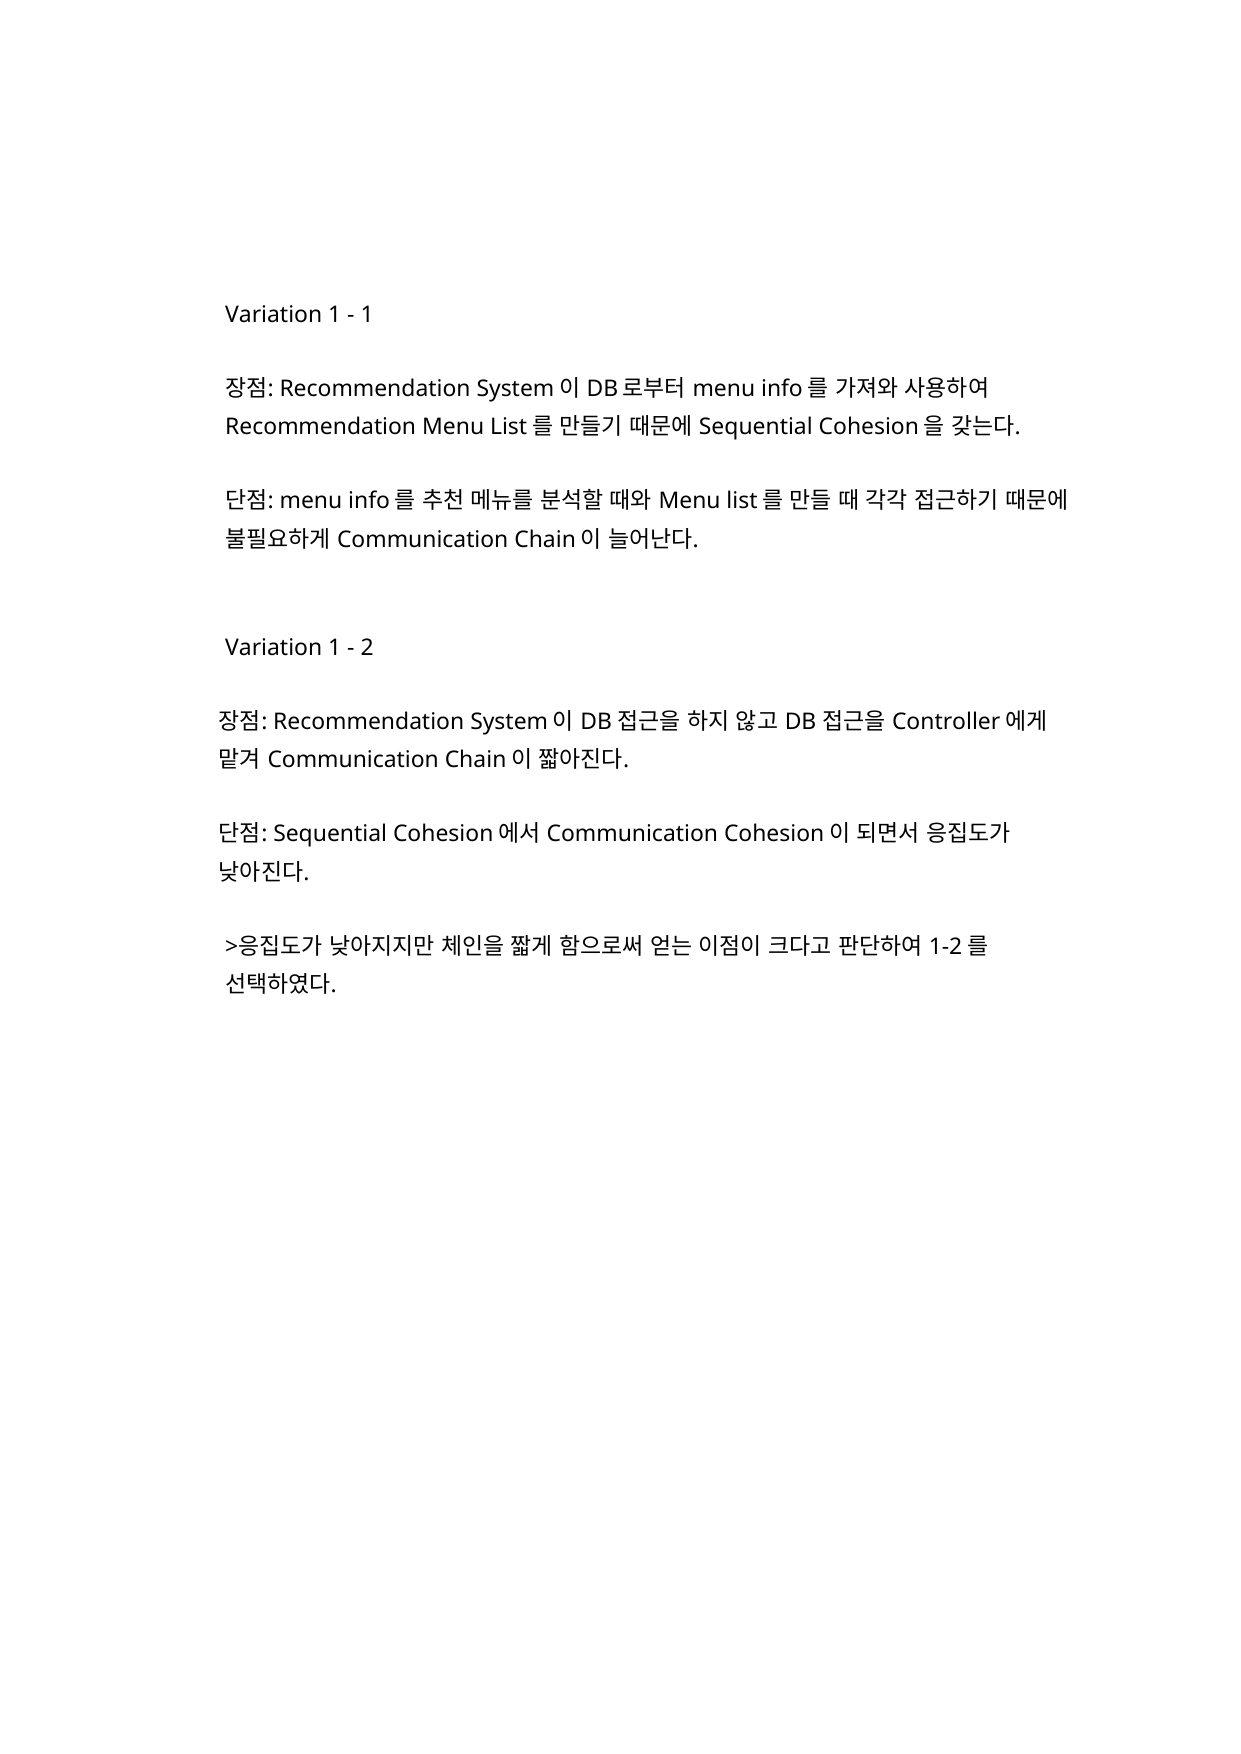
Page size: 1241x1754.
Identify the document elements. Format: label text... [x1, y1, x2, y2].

text 장점: Recommendation System이 DB 접근을 하지 않고 DB 접근을 Controller에게 맡겨 Communication Chain이 짧아진다. [219, 703, 1090, 774]
text Variation 1 - 2 [225, 631, 1090, 662]
text 단점: Sequential Cohesion에서 Communication Cohesion이 되면서 응집도가 낮아진다. [219, 815, 1090, 887]
text Variation 1 - 1 [225, 298, 1090, 329]
text 장점: Recommendation System이 DB로부터 menu info를 가져와 사용하여 Recommendation Menu List를 만들기 때문에 Sequential Cohesion을 갖는다. [225, 370, 1090, 441]
text 단점: menu info를 추천 메뉴를 분석할 때와 Menu list를 만들 때 각각 접근하기 때문에 불필요하게 Communication Chain이 늘어난다. [225, 482, 1090, 554]
text >응집도가 낮아지지만 체인을 짧게 함으로써 얻는 이점이 크다고 판단하여 1-2를 선택하였다. [225, 928, 1090, 999]
